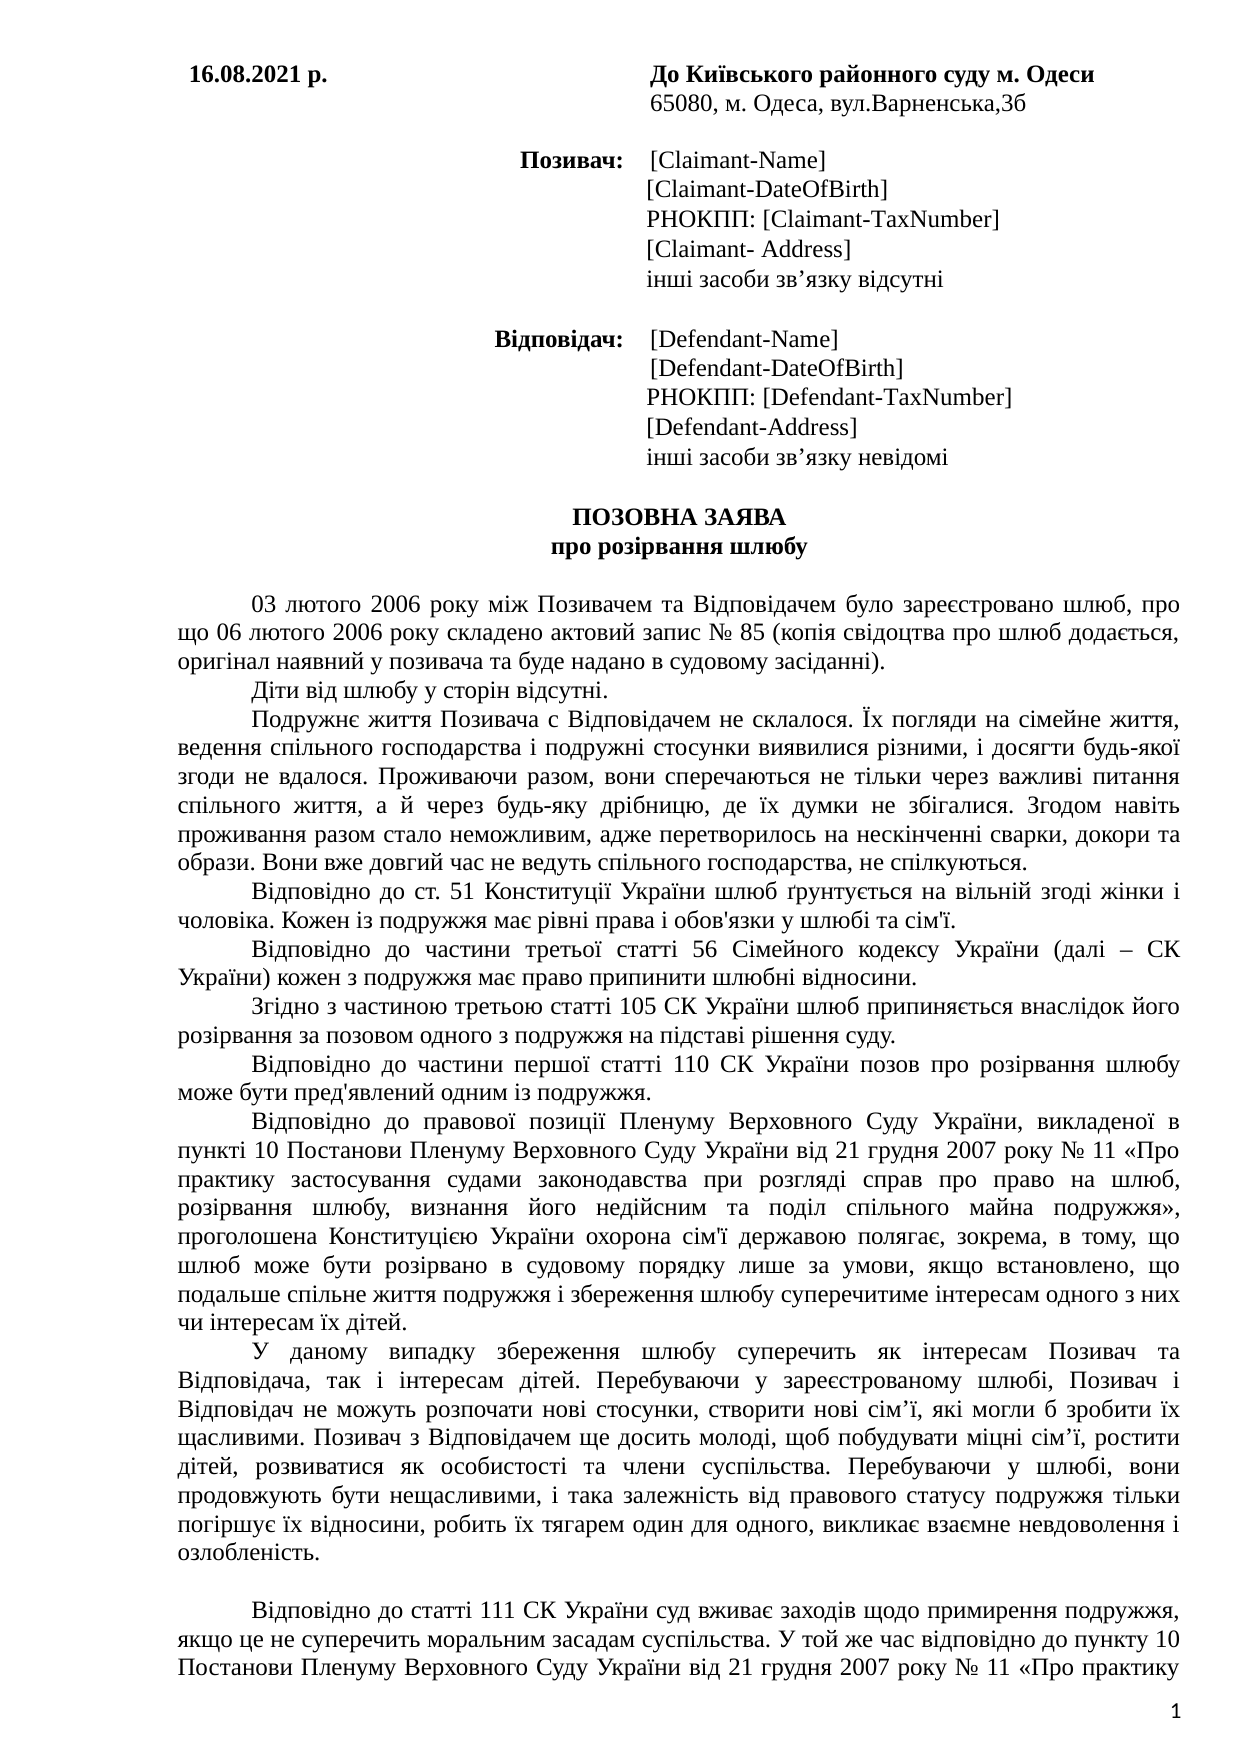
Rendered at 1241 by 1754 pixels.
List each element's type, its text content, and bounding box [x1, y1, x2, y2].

table_cell [Claimant-Name] [Claimant-DateOfBirth] РНОКПП: [Claimant-TaxNumber] [Claimant- Address] інші засоби зв’язку відсутні [635, 145, 1166, 324]
text Відповідно до ст. 51 Конституції України шлюб ґрунтується на вільній згоді жінки і чоловіка. Кожен із подружжя має рівні права і обов'язки у шлюбі та сім'ї. [177, 876, 1181, 934]
text Подружнє життя Позивача с Відповідачем не склалося. Їх погляди на сімейне життя, ведення спільного господарства і подружні стосунки виявилися різними, і досягти будь-якої згоди не вдалося. Проживаючи разом, вони сперечаються не тільки через важливі питання спільного життя, а й через будь-яку дрібницю, де їх думки не збігалися. Згодом навіть проживання разом стало неможливим, адже перетворилось на нескінченні сварки, докори та образи. Вони вже довгий час не ведуть спільного господарства, не спілкуються. [177, 704, 1181, 876]
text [177, 1595, 1181, 1681]
text 03 лютого 2006 року між Позивачем та Відповідачем було зареєстровано шлюб, про що 06 лютого 2006 року складено актовий запис № 85 (копія свідоцтва про шлюб додається, оригінал наявний у позивача та буде надано в судовому засіданні). [177, 589, 1181, 675]
table_header До Київського районного суду м. Одеси 65080, м. Одеса, вул.Варненська,3б [635, 59, 1166, 145]
text Відповідно до правової позиції Пленуму Верховного Суду України, викладеної в пункті 10 Постанови Пленуму Верховного Суду України від 21 грудня 2007 року № 11 «Про практику застосування судами законодавства при розгляді справ про право на шлюб, розірвання шлюбу, визнання його недійсним та поділ спільного майна подружжя», проголошена Конституцією України охорона сім'ї державою полягає, зокрема, в тому, що шлюб може бути розірвано в судовому порядку лише за умови, якщо встановлено, що подальше спільне життя подружжя і збереження шлюбу суперечитиме інтересам одного з них чи інтересам їх дітей. [177, 1106, 1181, 1336]
text Згідно з частиною третьою статті 105 СК України шлюб припиняється внаслідок його розірвання за позовом одного з подружжя на підставі рішення суду. [177, 991, 1181, 1049]
text У даному випадку збереження шлюбу суперечить як інтересам Позивач та Відповідача, так і інтересам дітей. Перебуваючи у зареєстрованому шлюбі, Позивач і Відповідач не можуть розпочати нові стосунки, створити нові сім’ї, які могли б зробити їх щасливими. Позивач з Відповідачем ще досить молоді, щоб побудувати міцні сім’ї, ростити дітей, розвиватися як особистості та члени суспільства. Перебуваючи у шлюбі, вони продовжують бути нещасливими, і така залежність від правового статусу подружжя тільки погіршує їх відносини, робить їх тягарем один для одного, викликає взаємне невдоволення і озлобленість. [177, 1336, 1181, 1566]
table_header 16.08.2021 р. [177, 59, 635, 145]
table_cell Позивач: [177, 145, 635, 324]
text Відповідно до частини третьої статті 56 Сімейного кодексу України (далі – СК України) кожен з подружжя має право припинити шлюбні відносини. [177, 934, 1181, 991]
text про розірвання шлюбу [177, 531, 1181, 560]
table_cell Відповідач: [177, 325, 635, 502]
text ПОЗОВНА ЗАЯВА [177, 502, 1181, 531]
table_cell [Defendant-Name] [Defendant-DateOfBirth] РНОКПП: [Defendant-TaxNumber] [Defendant-Address] інші засоби зв’язку невідомі [635, 325, 1166, 502]
text Відповідно до частини першої статті 110 СК України позов про розірвання шлюбу може бути пред'явлений одним із подружжя. [177, 1049, 1181, 1106]
text Діти від шлюбу у сторін відсутні. [177, 675, 1181, 704]
